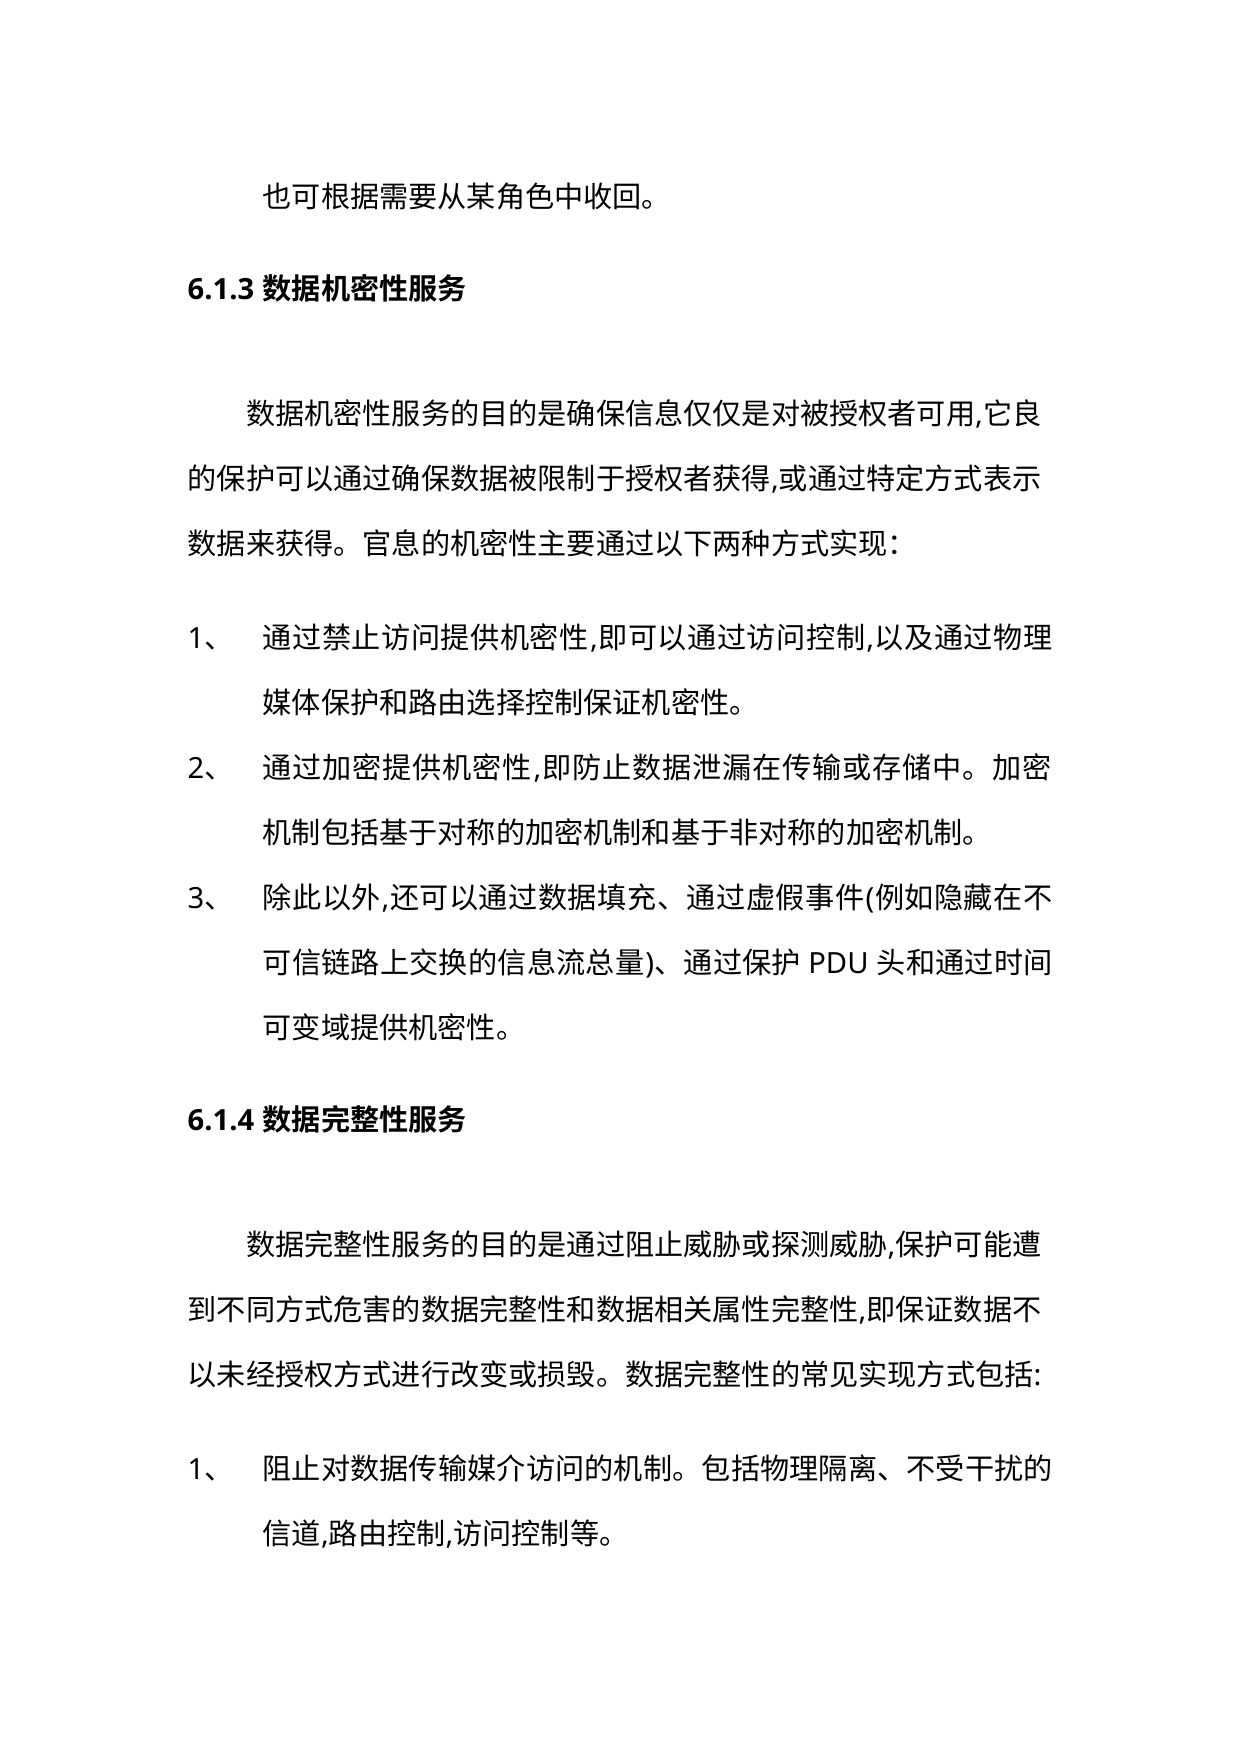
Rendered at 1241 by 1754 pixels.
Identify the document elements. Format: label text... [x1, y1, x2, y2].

list 通过加密提供机密性,即防止数据泄漏在传输或存储中。加密机制包括基于对称的加密机制和基于非对称的加密机制。 [187, 733, 1053, 863]
list 除此以外,还可以通过数据填充、通过虚假事件(例如隐藏在不可信链路上交换的信息流总量)、通过保护 PDU 头和通过时间可变域提供机密性。 [187, 863, 1053, 1058]
text 数据完整性服务的目的是通过阻止威胁或探测威胁,保护可能遭到不同方式危害的数据完整性和数据相关属性完整性,即保证数据不以未经授权方式进行改变或损毁。数据完整性的常见实现方式包括: [187, 1211, 1053, 1406]
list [187, 162, 1053, 227]
text 数据机密性服务的目的是确保信息仅仅是对被授权者可用,它良的保护可以通过确保数据被限制于授权者获得,或通过特定方式表示数据来获得。官息的机密性主要通过以下两种方式实现： [187, 379, 1053, 574]
subtitle 数据完整性服务 [187, 1085, 1053, 1150]
list 阻止对数据传输媒介访问的机制。包括物理隔离、不受干扰的信道,路由控制,访问控制等。 [187, 1435, 1053, 1565]
subtitle 数据机密性服务 [187, 254, 1053, 319]
list 通过禁止访问提供机密性,即可以通过访问控制,以及通过物理媒体保护和路由选择控制保证机密性。 [187, 603, 1053, 733]
